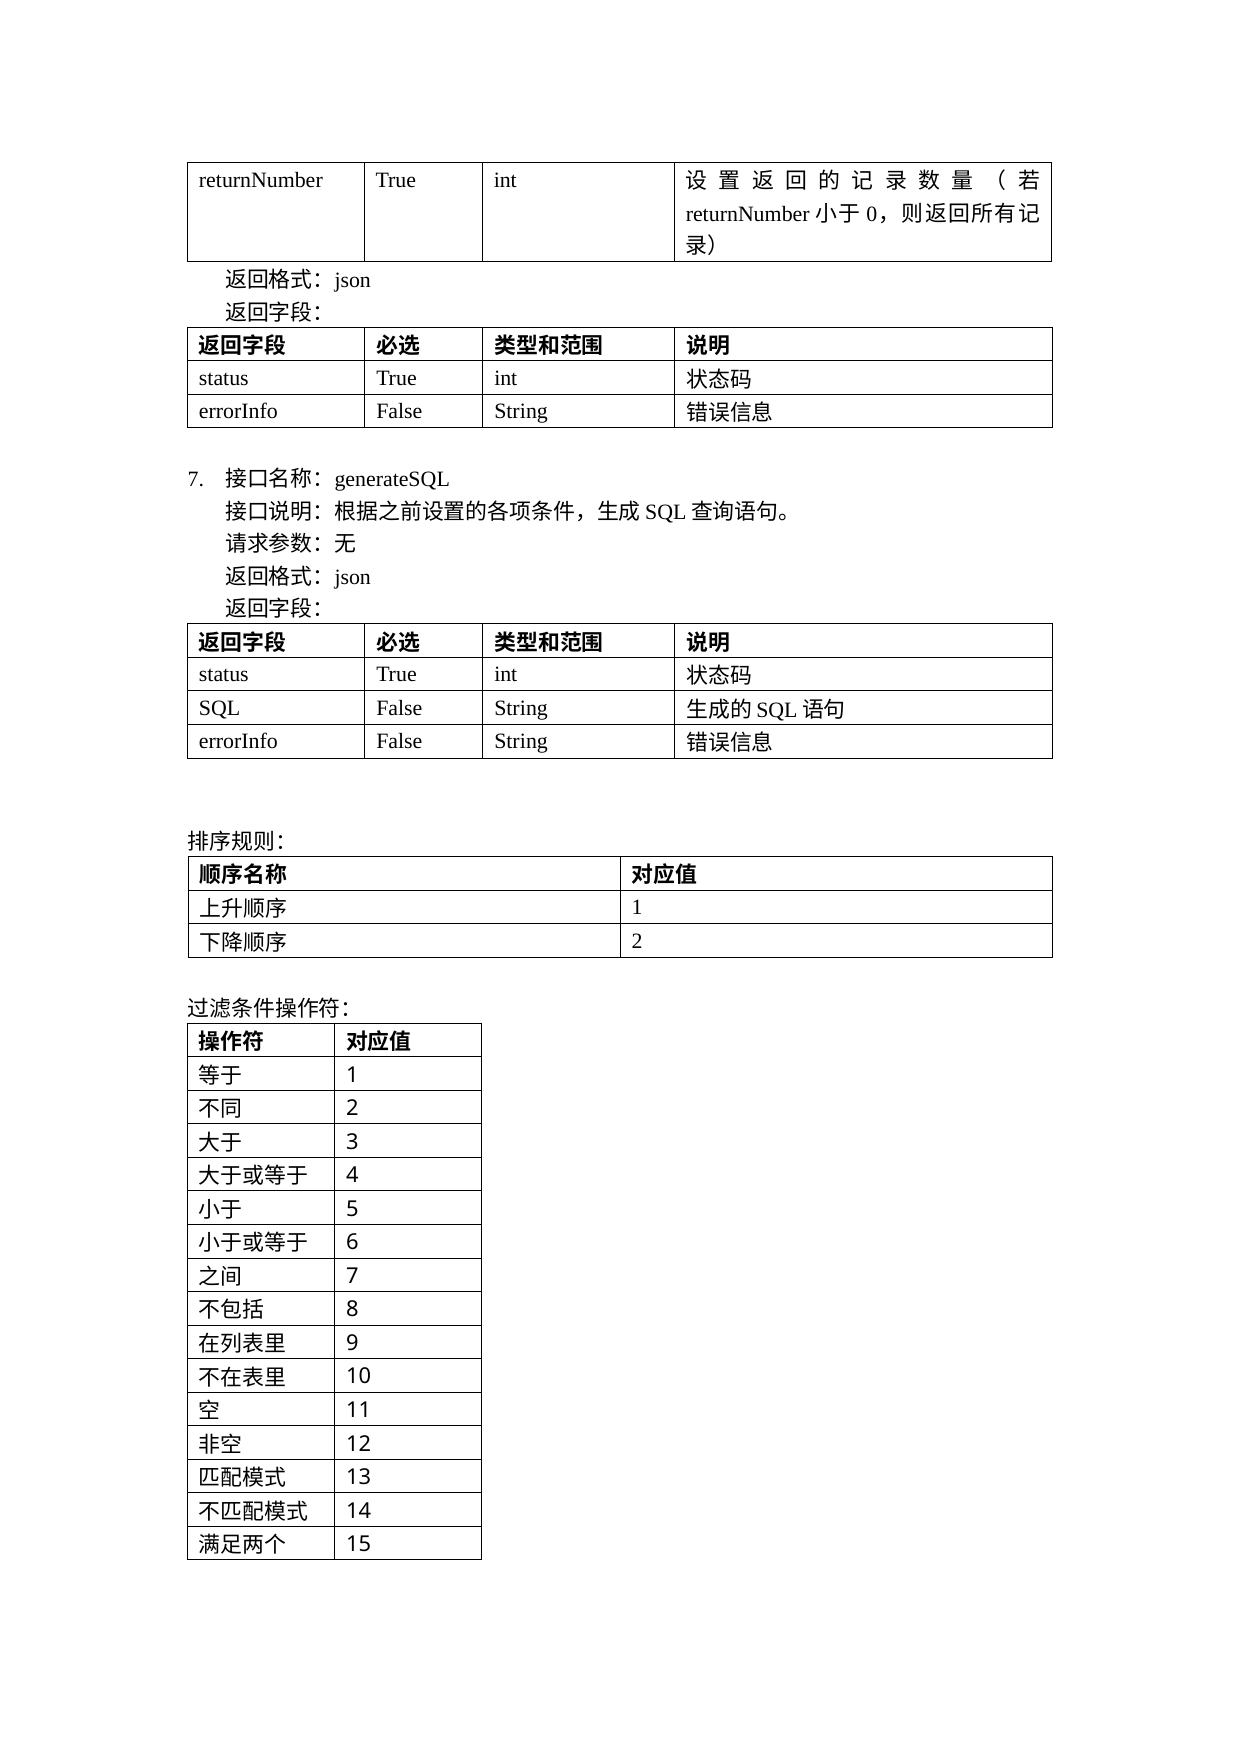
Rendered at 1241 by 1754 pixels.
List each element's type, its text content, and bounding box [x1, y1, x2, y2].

table_cell 大于 [188, 1124, 334, 1157]
text 排序规则： [187, 823, 1053, 856]
list 返回字段： [225, 294, 1053, 327]
table_header 对应值 [335, 1024, 481, 1056]
table_cell 7 [335, 1259, 481, 1291]
table_cell 状态码 [675, 658, 1052, 690]
table_cell SQL [188, 691, 364, 724]
list 返回格式：json [225, 262, 1053, 294]
table_header 类型和范围 [483, 328, 674, 360]
table_cell 9 [335, 1326, 481, 1358]
table_cell 上升顺序 [189, 891, 620, 923]
table_cell True [365, 163, 482, 261]
table_header 类型和范围 [483, 624, 674, 657]
table_cell 2 [621, 924, 1052, 957]
table_cell 小于或等于 [188, 1225, 334, 1257]
table_header 说明 [675, 328, 1052, 360]
table_cell 生成的SQL语句 [675, 691, 1052, 724]
table_header 返回字段 [188, 328, 364, 360]
table_cell 不同 [188, 1091, 334, 1123]
text 过滤条件操作符： [187, 990, 1053, 1023]
table_cell 10 [335, 1359, 481, 1392]
list 接口说明：根据之前设置的各项条件，生成SQL查询语句。 [225, 493, 1053, 526]
table_cell 之间 [188, 1259, 334, 1291]
table_cell False [365, 691, 482, 724]
table_cell 不在表里 [188, 1359, 334, 1392]
table_cell 2 [335, 1091, 481, 1123]
table_cell String [483, 725, 674, 757]
table_cell 错误信息 [675, 395, 1052, 427]
table_cell 15 [335, 1527, 481, 1559]
table_cell False [365, 395, 482, 427]
table_cell 14 [335, 1493, 481, 1526]
list 返回格式：json [225, 558, 1053, 591]
table_cell 4 [335, 1158, 481, 1190]
table_cell True [365, 658, 482, 690]
table_cell 不匹配模式 [188, 1493, 334, 1526]
table_cell 1 [621, 891, 1052, 923]
table_cell int [483, 658, 674, 690]
table_cell String [483, 691, 674, 724]
table_cell 3 [335, 1124, 481, 1157]
table_cell errorInfo [188, 395, 364, 427]
table_header 顺序名称 [189, 857, 620, 889]
table_cell int [483, 361, 674, 394]
table_header 对应值 [621, 857, 1052, 889]
table_cell False [365, 725, 482, 757]
table_cell 5 [335, 1191, 481, 1224]
table_cell 下降顺序 [189, 924, 620, 957]
table_cell 11 [335, 1393, 481, 1425]
table_cell 非空 [188, 1426, 334, 1459]
list 请求参数：无 [225, 526, 1053, 558]
table_cell int [483, 163, 674, 261]
table_cell 状态码 [675, 361, 1052, 394]
table_cell 不包括 [188, 1292, 334, 1324]
list 返回字段： [225, 591, 1053, 623]
table_cell 6 [335, 1225, 481, 1257]
table_cell 错误信息 [675, 725, 1052, 757]
table_cell 8 [335, 1292, 481, 1324]
table_cell 空 [188, 1393, 334, 1425]
table_cell String [483, 395, 674, 427]
table_header 必选 [365, 624, 482, 657]
table_header 返回字段 [188, 624, 364, 657]
table_cell returnNumber [188, 163, 364, 261]
table_cell status [188, 361, 364, 394]
table_cell 1 [335, 1057, 481, 1090]
table_cell 满足两个 [188, 1527, 334, 1559]
table_cell 设置返回的记录数量（若returnNumber小于0，则返回所有记录） [675, 163, 1051, 261]
table_cell 12 [335, 1426, 481, 1459]
table_cell 匹配模式 [188, 1460, 334, 1492]
table_cell 等于 [188, 1057, 334, 1090]
list 接口名称：generateSQL [187, 461, 1053, 493]
table_cell 小于 [188, 1191, 334, 1224]
table_header 说明 [675, 624, 1052, 657]
table_cell True [365, 361, 482, 394]
table_header 操作符 [188, 1024, 334, 1056]
table_cell status [188, 658, 364, 690]
table_cell 在列表里 [188, 1326, 334, 1358]
table_cell errorInfo [188, 725, 364, 757]
table_header 必选 [365, 328, 482, 360]
table_cell 13 [335, 1460, 481, 1492]
table_cell 大于或等于 [188, 1158, 334, 1190]
